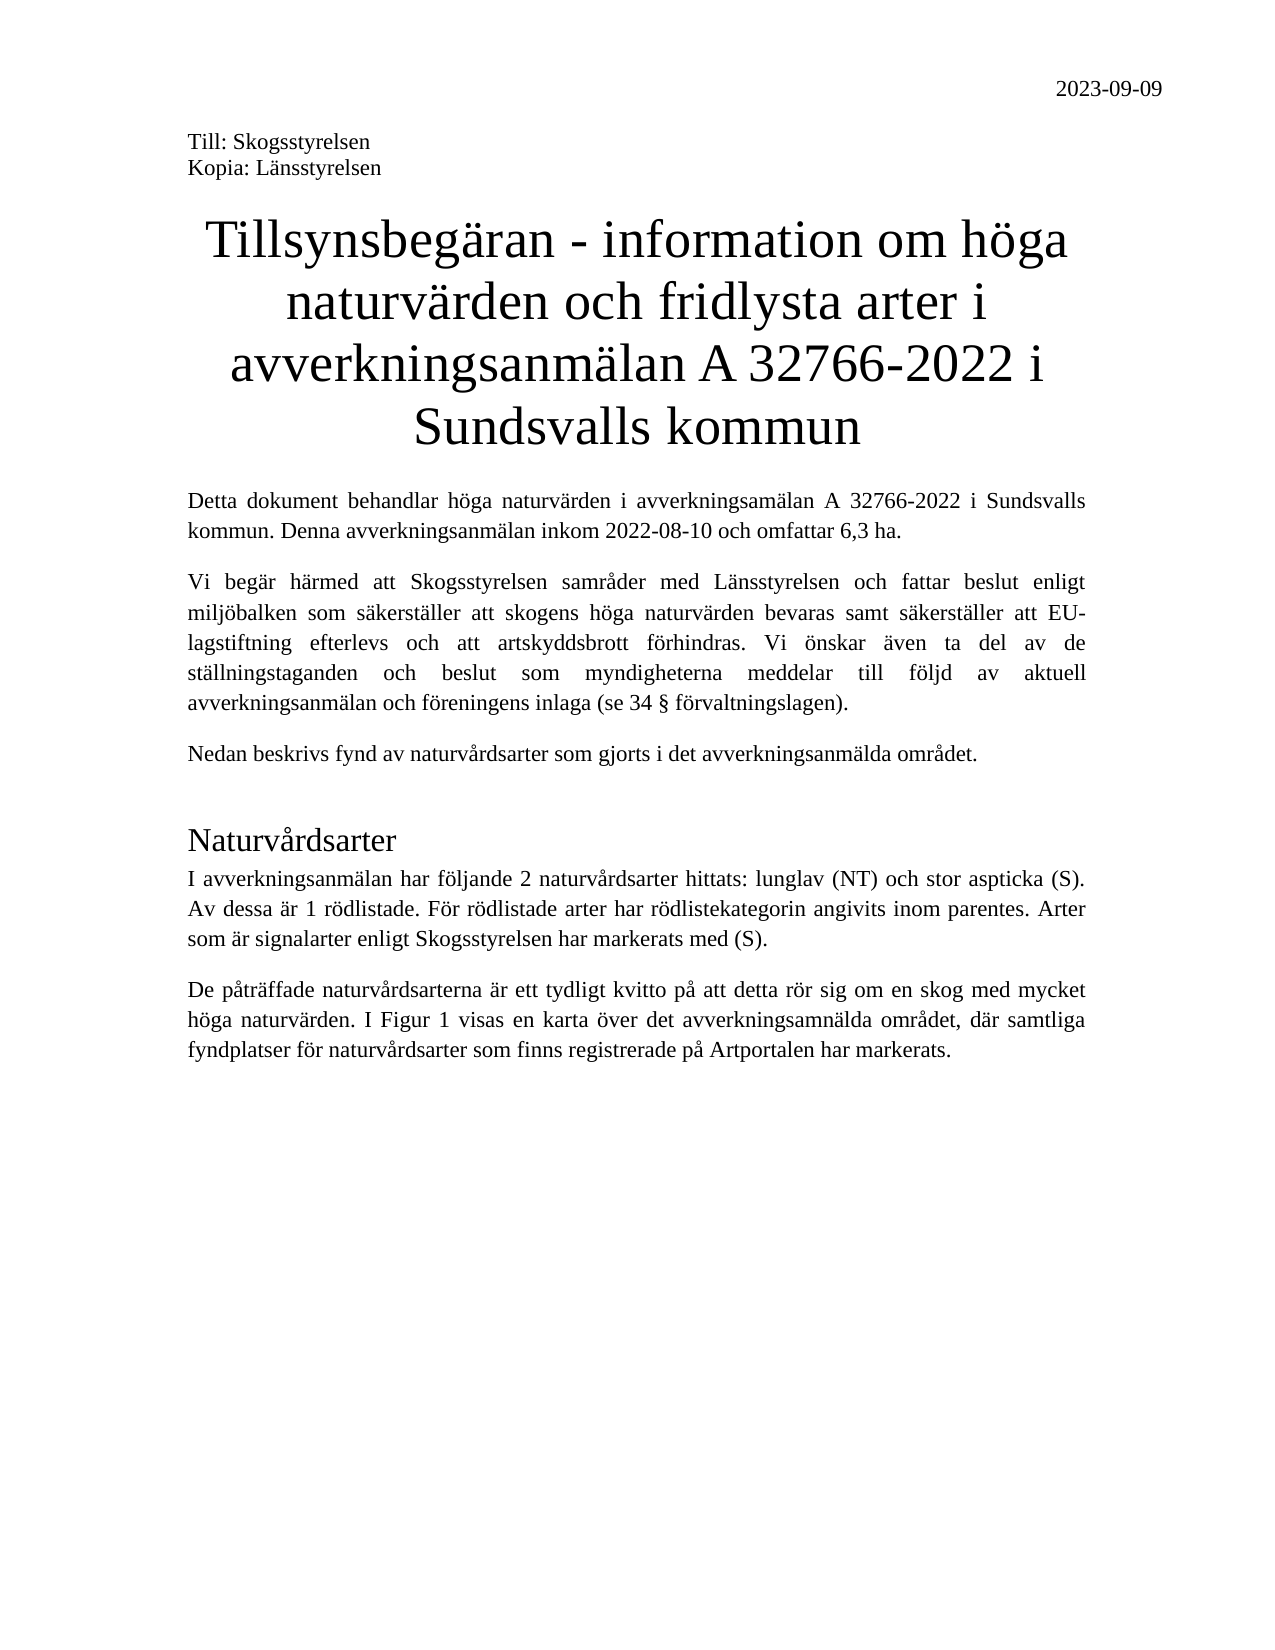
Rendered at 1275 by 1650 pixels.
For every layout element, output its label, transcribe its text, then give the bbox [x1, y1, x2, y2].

subtitle Naturvårdsarter [187, 821, 1087, 859]
text Vi begär härmed att Skogsstyrelsen samråder med Länsstyrelsen och fattar beslut enligt miljöbalken som säkerställer att skogens höga naturvärden bevaras samt säkerställer att EU-lagstiftning efterlevs och att artskyddsbrott förhindras. Vi önskar även ta del av de ställningstaganden och beslut som myndigheterna meddelar till följd av aktuell avverkningsanmälan och föreningens inlaga (se 34 § förvaltningslagen). [187, 568, 1087, 716]
text Nedan beskrivs fynd av naturvårdsarter som gjorts i det avverkningsanmälda området. [187, 740, 1087, 767]
text De påträffade naturvårdsarterna är ett tydligt kvitto på att detta rör sig om en skog med mycket höga naturvärden. I Figur 1 visas en karta över det avverkningsamnälda området, där samtliga fyndplatser för naturvårdsarter som finns registrerade på Artportalen har markerats. [187, 976, 1087, 1063]
title Tillsynsbegäran - information om höga naturvärden och fridlysta arter i avverkningsanmälan A 32766-2022 i Sundsvalls kommun [187, 207, 1087, 456]
text I avverkningsanmälan har följande 2 naturvårdsarter hittats: lunglav (NT) och stor aspticka (S). Av dessa är 1 rödlistade. För rödlistade arter har rödlistekategorin angivits inom parentes. Arter som är signalarter enligt Skogsstyrelsen har markerats med (S). [187, 864, 1087, 951]
text Detta dokument behandlar höga naturvärden i avverkningsamälan A 32766-2022 i Sundsvalls kommun. Denna avverkningsanmälan inkom 2022-08-10 och omfattar 6,3 ha. [187, 487, 1087, 544]
